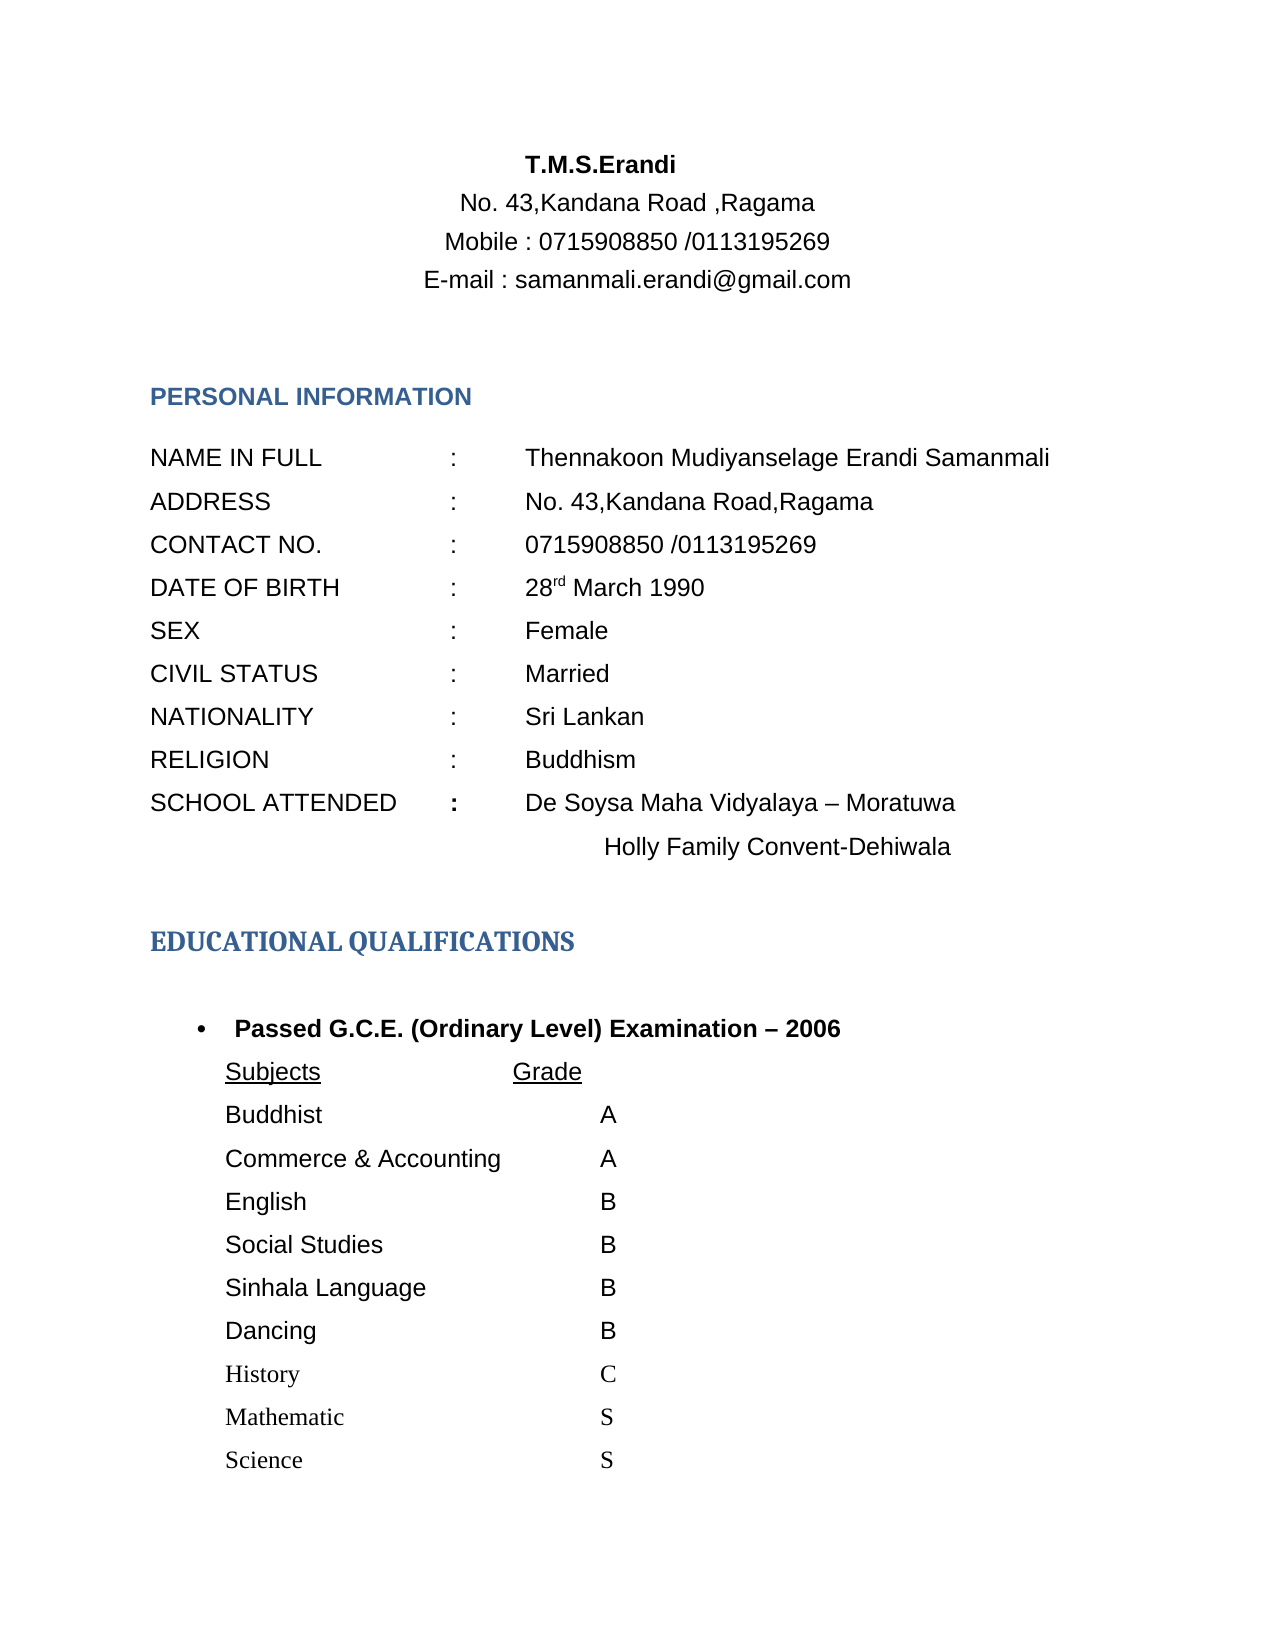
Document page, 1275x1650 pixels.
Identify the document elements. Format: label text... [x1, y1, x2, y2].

text DATE OF BIRTH : 28rd March 1990 [150, 573, 1125, 602]
text No. 43,Kandana Road ,Ragama [150, 188, 1125, 217]
text ADDRESS : No. 43,Kandana Road,Ragama [150, 487, 1125, 515]
text Mathematic S [197, 1402, 1125, 1431]
text E-mail : samanmali.erandi@gmail.com [150, 265, 1125, 293]
text NATIONALITY : Sri Lankan [150, 702, 1125, 731]
subtitle PERSONAL INFORMATION [150, 382, 1125, 410]
text English B [197, 1187, 1125, 1216]
list Passed G.C.E. (Ordinary Level) Examination – 2006 [197, 1014, 1125, 1043]
subtitle EDUCATIONAL QUALIFICATIONS [150, 925, 1125, 958]
text Buddhist A [225, 1101, 1125, 1129]
text Social Studies B [197, 1230, 1125, 1259]
text Sinhala Language B [197, 1273, 1125, 1302]
text CONTACT NO. : 0715908850 /0113195269 [150, 530, 1125, 558]
text SCHOOL ATTENDED : De Soysa Maha Vidyalaya – Moratuwa Holly Family Convent-Dehiwala [150, 788, 1125, 860]
text History C [197, 1359, 1125, 1388]
text NAME IN FULL : Thennakoon Mudiyanselage Erandi Samanmali [150, 443, 1125, 472]
text T.M.S.Erandi [525, 150, 1125, 179]
text CIVIL STATUS : Married [150, 659, 1125, 688]
text Science S [197, 1446, 1125, 1474]
text RELIGION : Buddhism [150, 745, 1125, 774]
text Subjects Grade [197, 1057, 1125, 1086]
text SEX : Female [150, 616, 1125, 645]
text Mobile : 0715908850 /0113195269 [150, 226, 1125, 255]
text Commerce & Accounting A [225, 1144, 1125, 1172]
text Dancing B [197, 1316, 1125, 1345]
